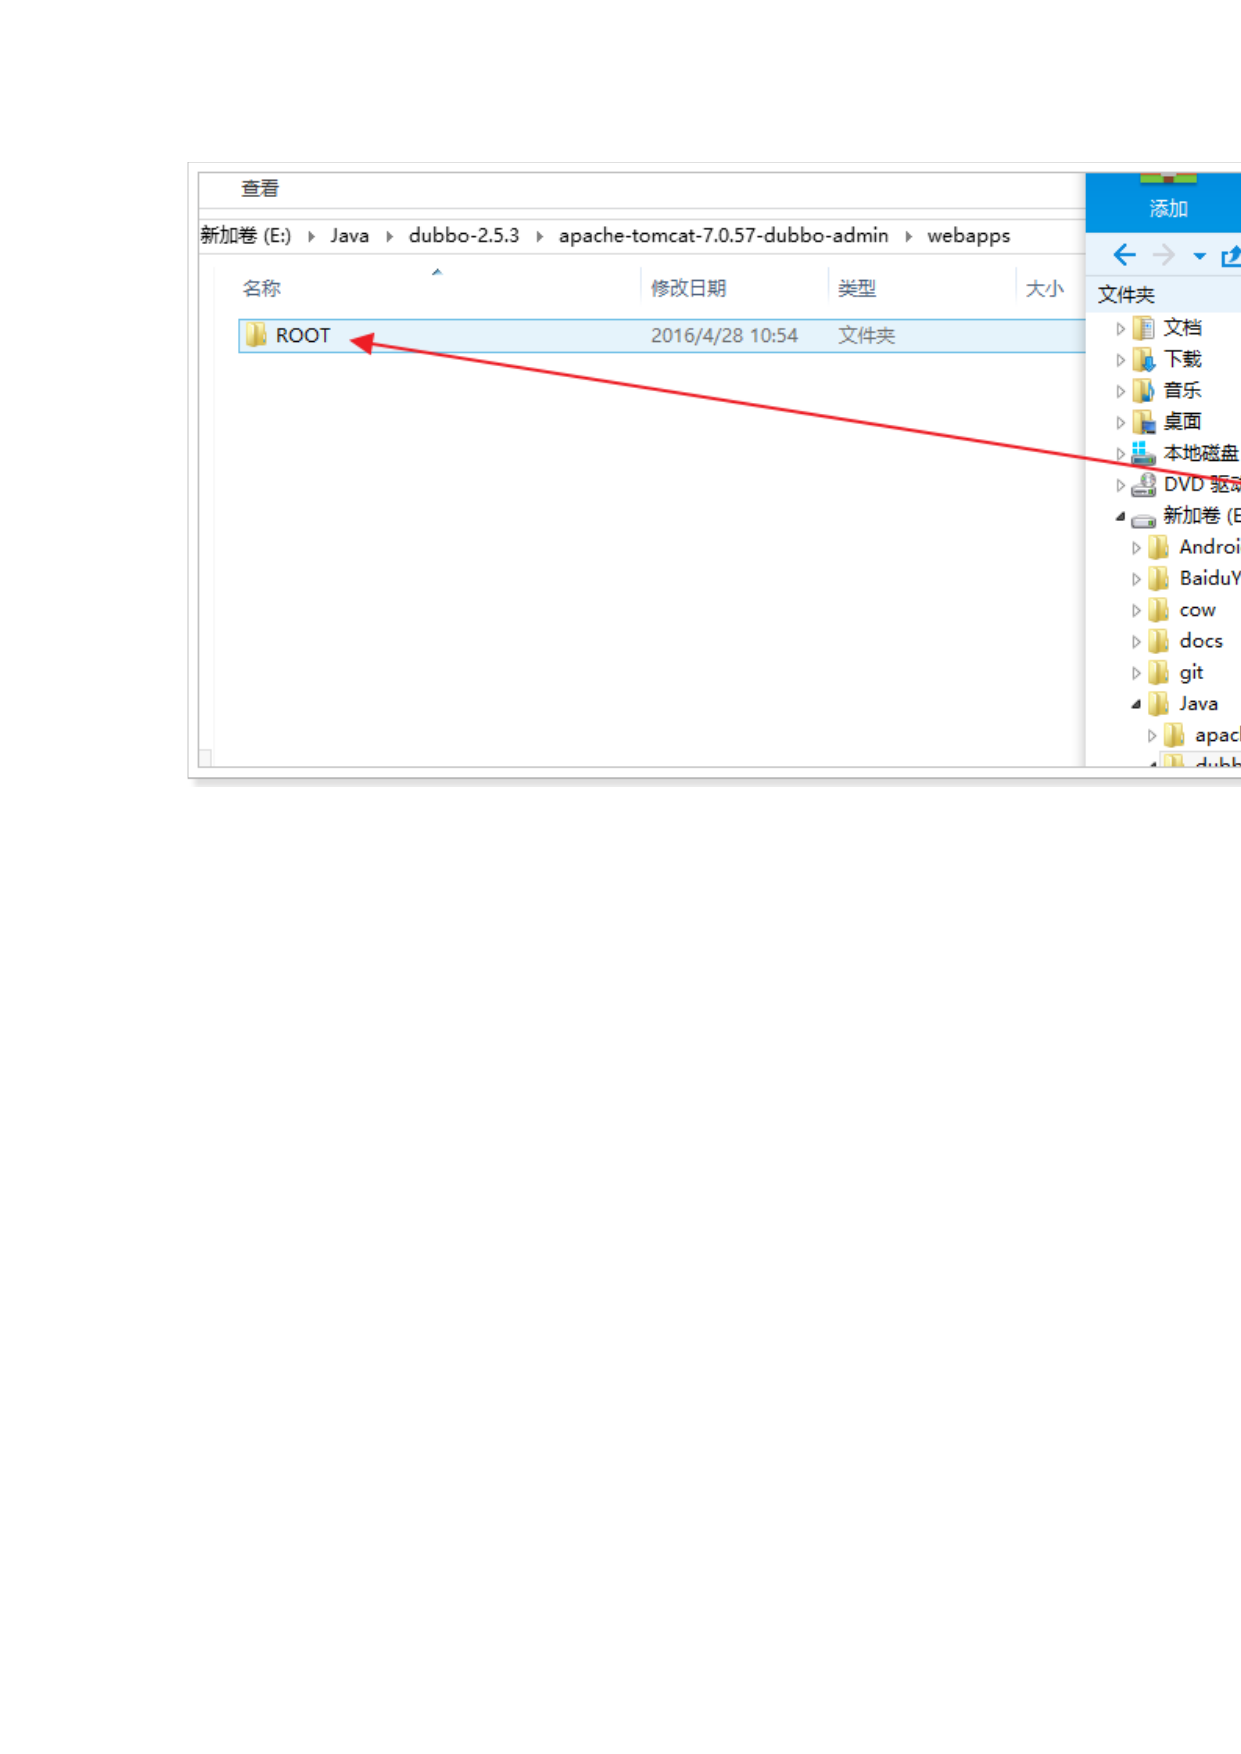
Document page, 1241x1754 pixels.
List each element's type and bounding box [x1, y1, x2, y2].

picture [187, 162, 1241, 787]
